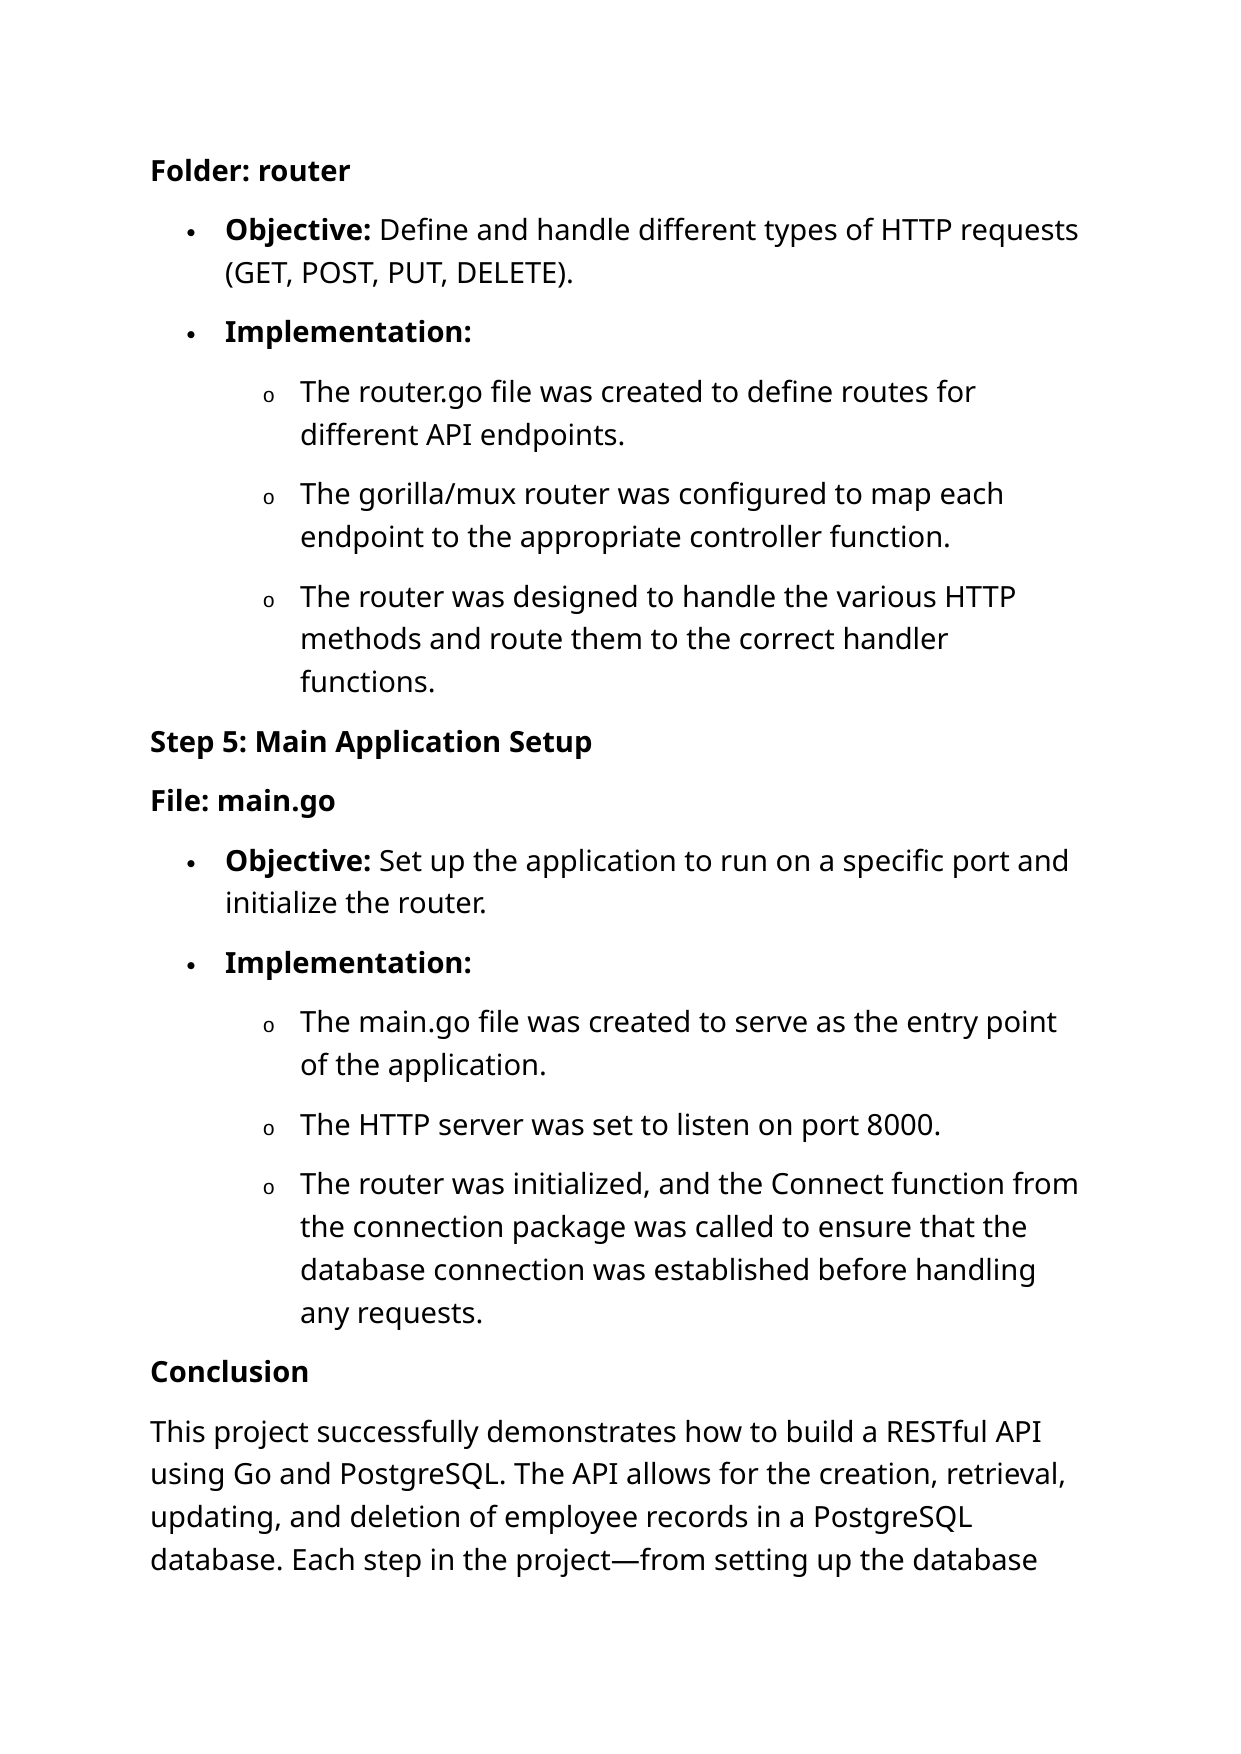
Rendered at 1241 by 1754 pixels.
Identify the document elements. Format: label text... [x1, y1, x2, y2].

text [150, 1411, 1090, 1579]
text File: main.go [150, 780, 1090, 820]
list Objective: Define and handle different types of HTTP requests (GET, POST, PUT, DELETE). [187, 209, 1090, 292]
list The router was designed to handle the various HTTP methods and route them to the correct handler functions. [262, 576, 1090, 701]
list Implementation: [187, 942, 1090, 982]
list Implementation: [187, 312, 1090, 351]
list The router was initialized, and the Connect function from the connection package was called to ensure that the database connection was established before handling any requests. [262, 1163, 1090, 1332]
list The router.go file was created to define routes for different API endpoints. [262, 371, 1090, 454]
text Conclusion [150, 1351, 1090, 1391]
list Objective: Set up the application to run on a specific port and initialize the router. [187, 840, 1090, 922]
list The main.go file was created to serve as the entry point of the application. [262, 1002, 1090, 1084]
list The gorilla/mux router was configured to map each endpoint to the appropriate controller function. [262, 473, 1090, 556]
text Folder: router [150, 150, 1090, 190]
text Step 5: Main Application Setup [150, 721, 1090, 761]
list The HTTP server was set to listen on port 8000. [262, 1104, 1090, 1144]
